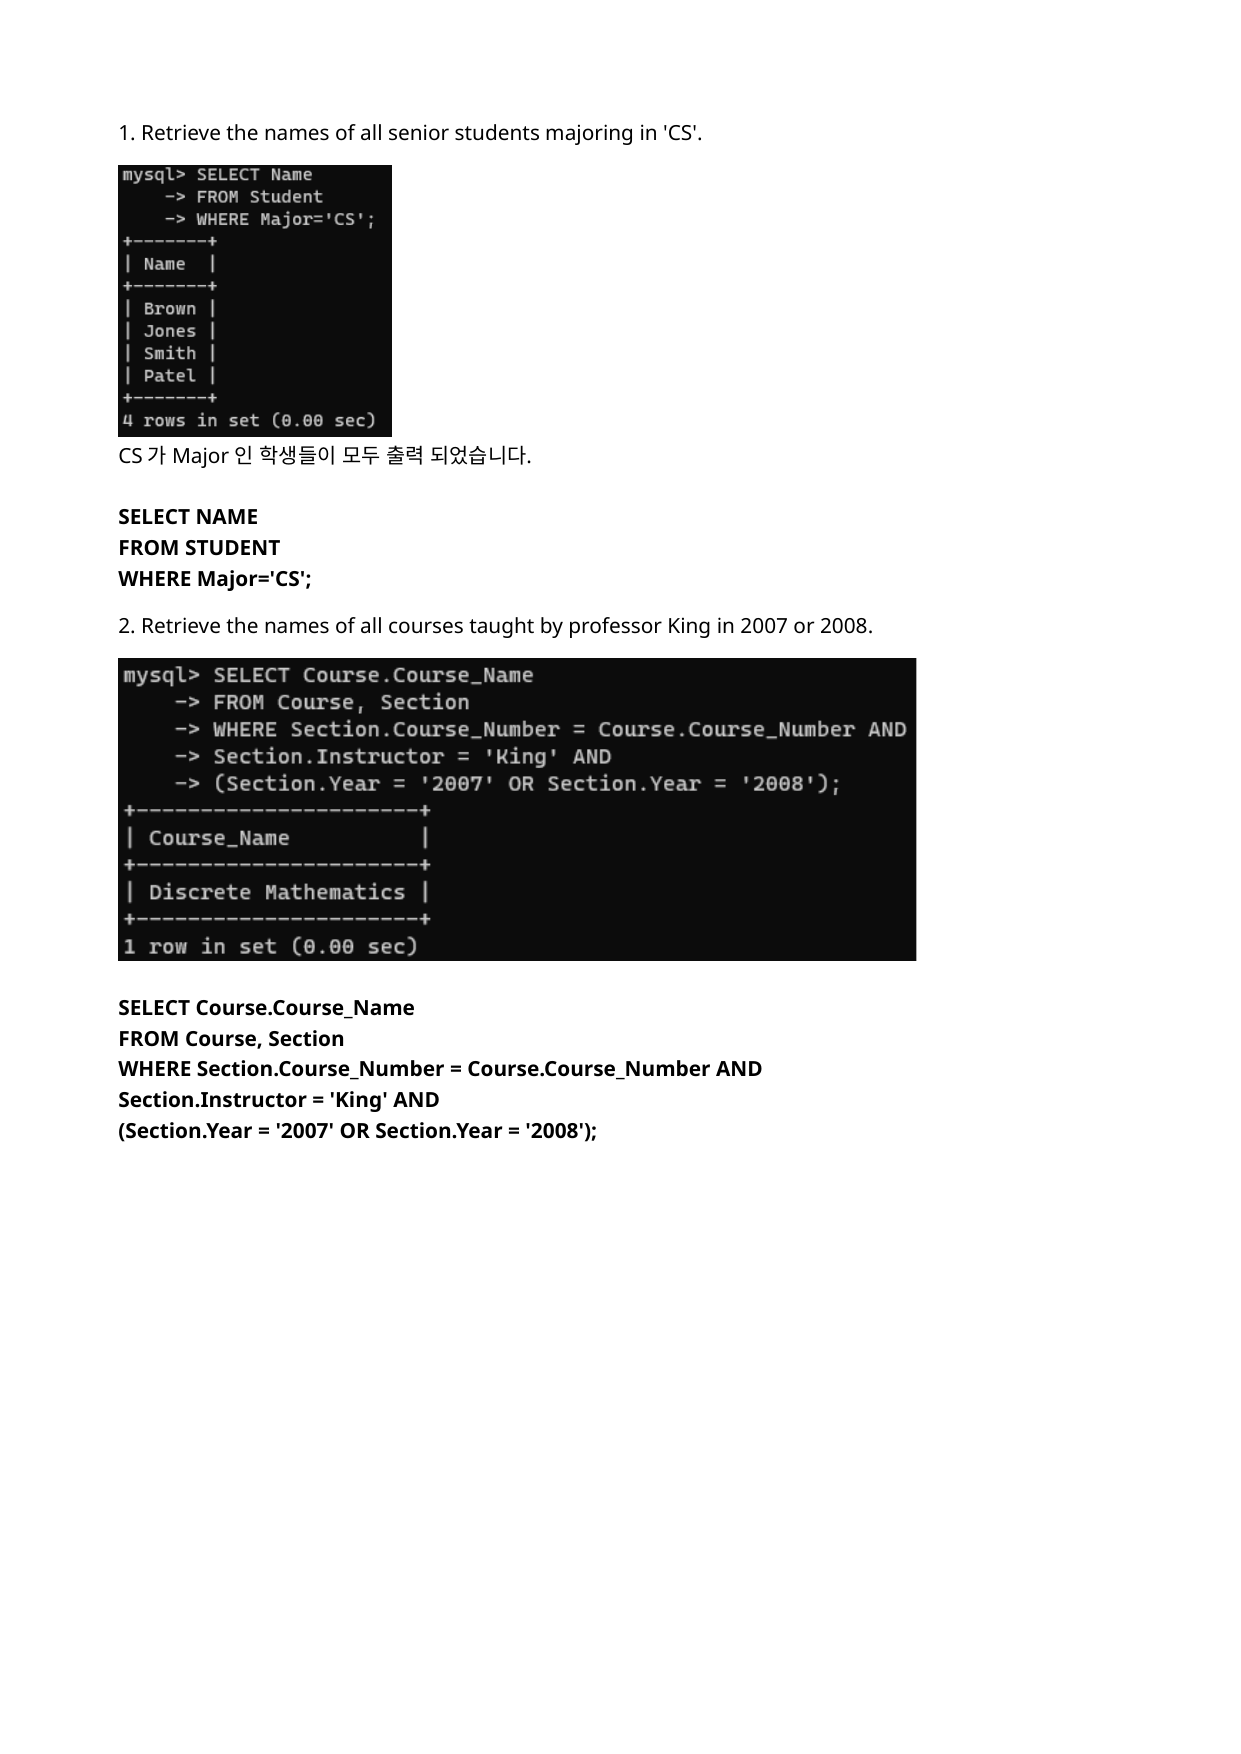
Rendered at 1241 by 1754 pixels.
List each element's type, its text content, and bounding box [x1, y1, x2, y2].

text SELECT Course.Course_Name FROM Course, Section WHERE Section.Course_Number = Course.Course_Number AND Section.Instructor = 'King' AND (Section.Year = '2007' OR Section.Year = '2008'); [118, 658, 1122, 1144]
text CS가 Major 인 학생들이 모두 출력 되었습니다. SELECT NAME FROM STUDENT WHERE Major='CS'; [118, 165, 1122, 592]
text 2. Retrieve the names of all courses taught by professor King in 2007 or 2008. [118, 611, 1122, 639]
text 1. Retrieve the names of all senior students majoring in 'CS'. [118, 118, 1122, 147]
